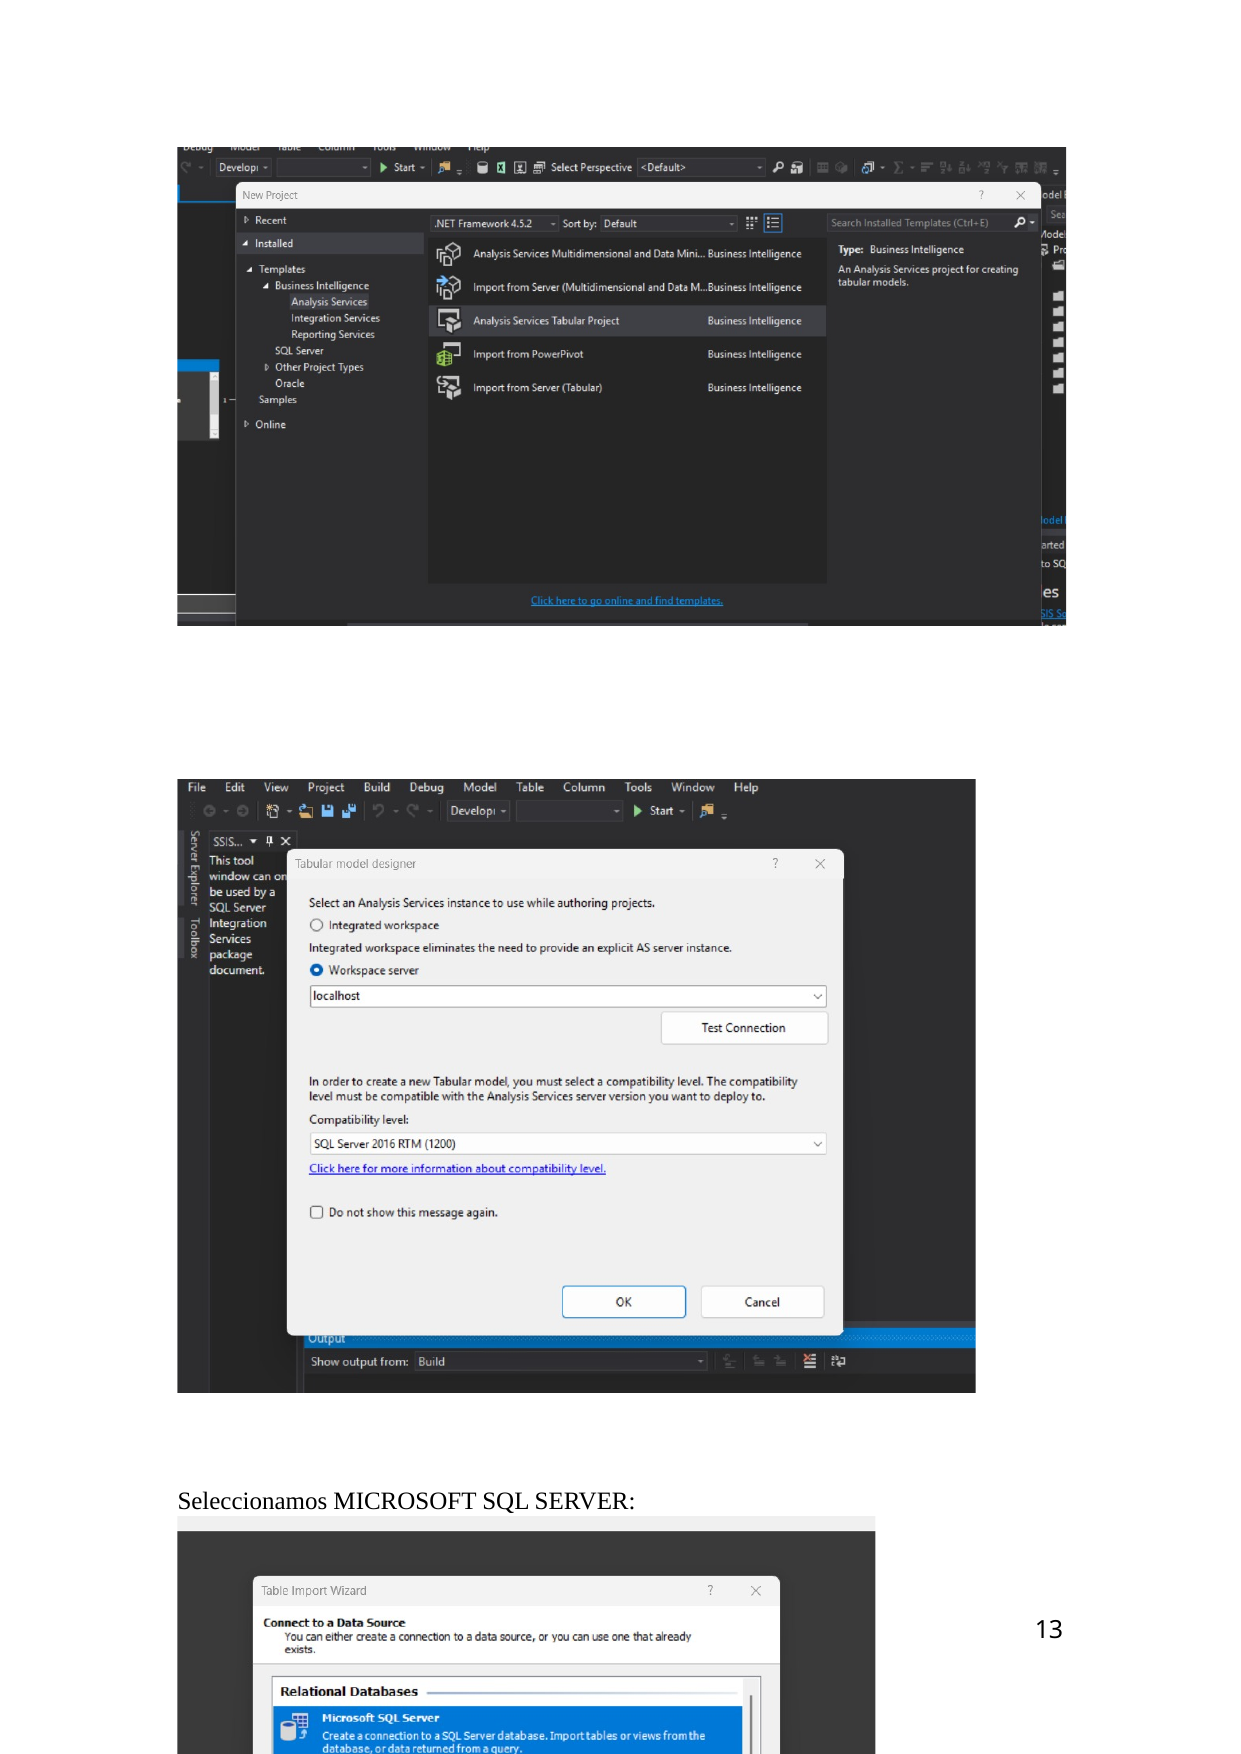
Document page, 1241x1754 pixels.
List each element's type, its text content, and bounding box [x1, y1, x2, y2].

picture [177, 147, 1067, 626]
text Seleccionamos MICROSOFT SQL SERVER: [177, 1486, 1063, 1515]
picture [177, 779, 976, 1393]
picture [177, 1516, 876, 1754]
